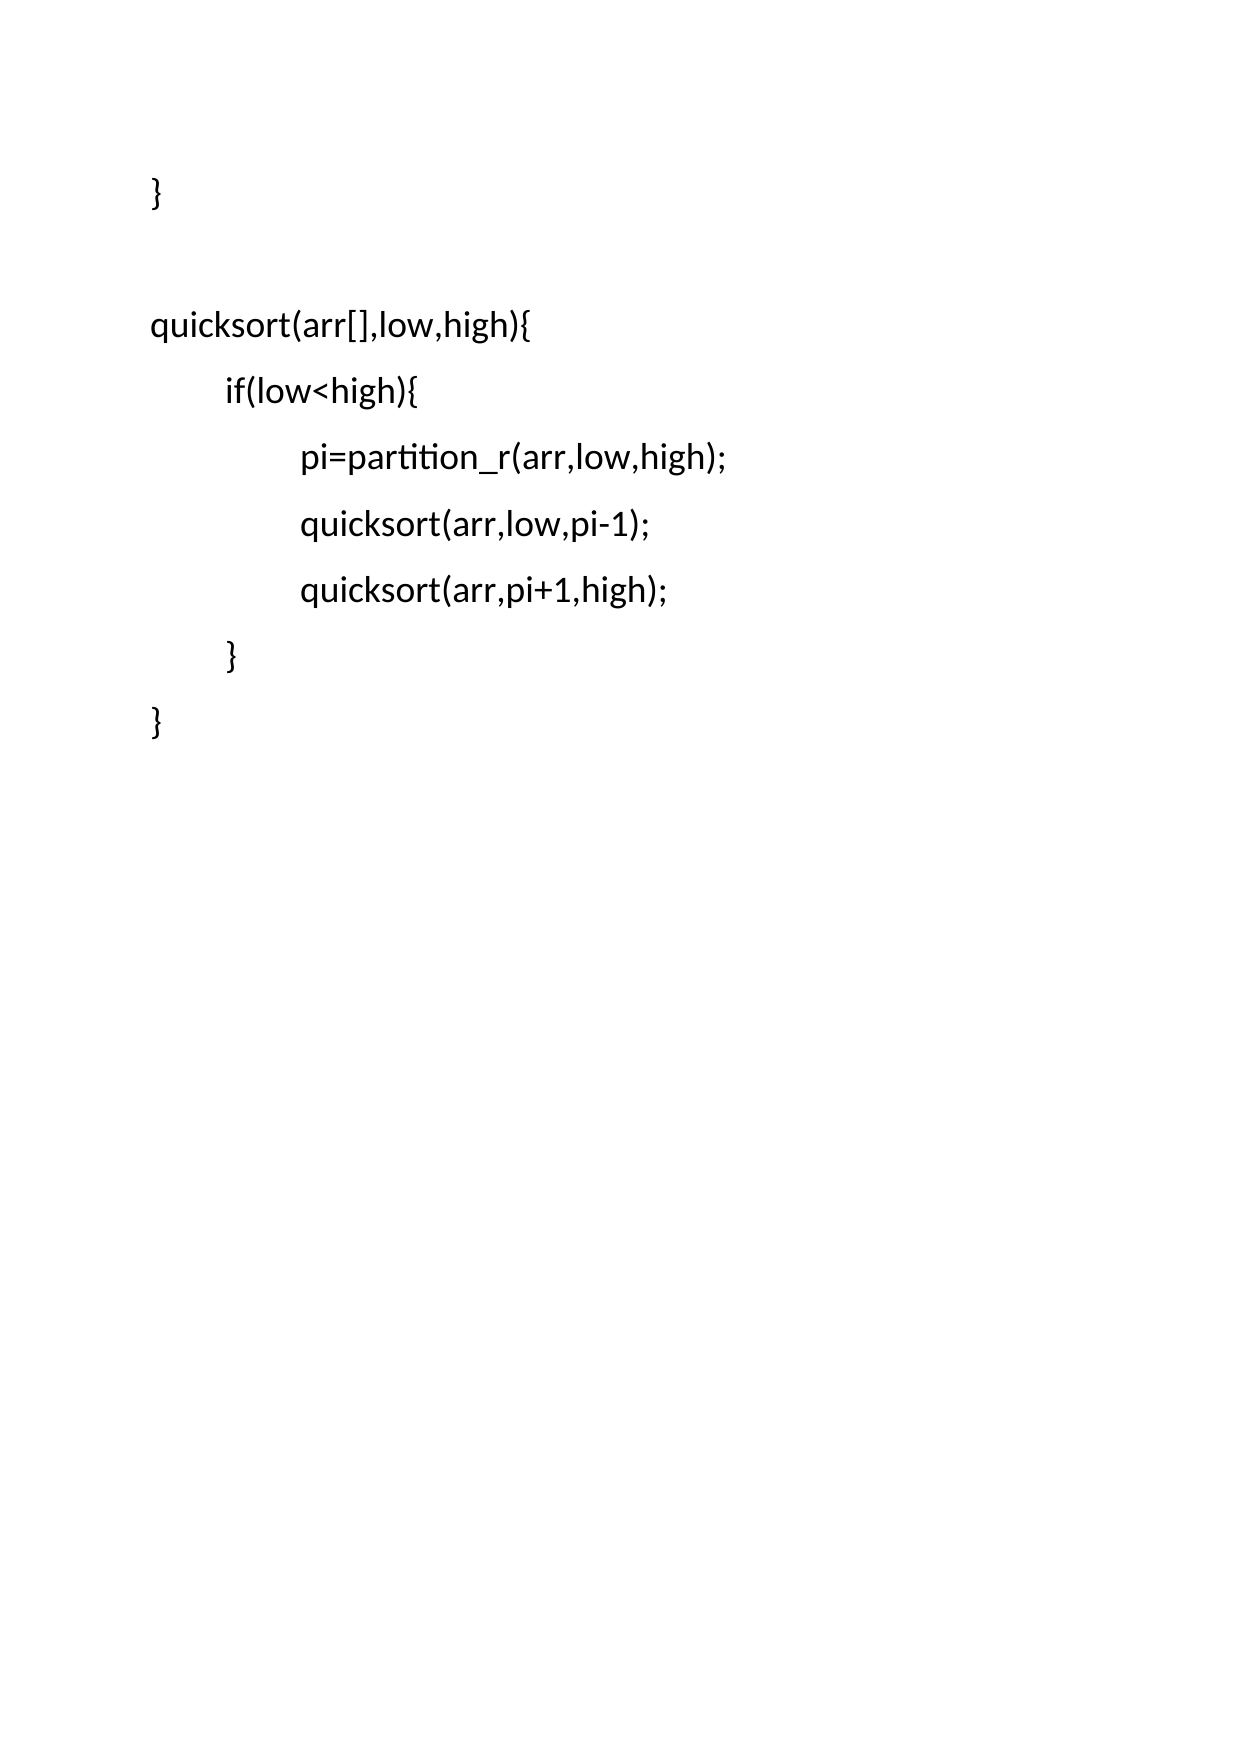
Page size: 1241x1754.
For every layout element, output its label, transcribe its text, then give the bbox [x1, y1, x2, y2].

text if(low<high){ [150, 367, 1090, 413]
text quicksort(arr[],low,high){ [150, 301, 1090, 347]
text quicksort(arr,pi+1,high); [150, 566, 1090, 611]
text pi=partition_r(arr,low,high); [150, 433, 1090, 479]
text quicksort(arr,low,pi-1); [150, 499, 1090, 545]
text } [150, 698, 1090, 744]
text } [150, 169, 1090, 214]
text } [150, 632, 1090, 678]
